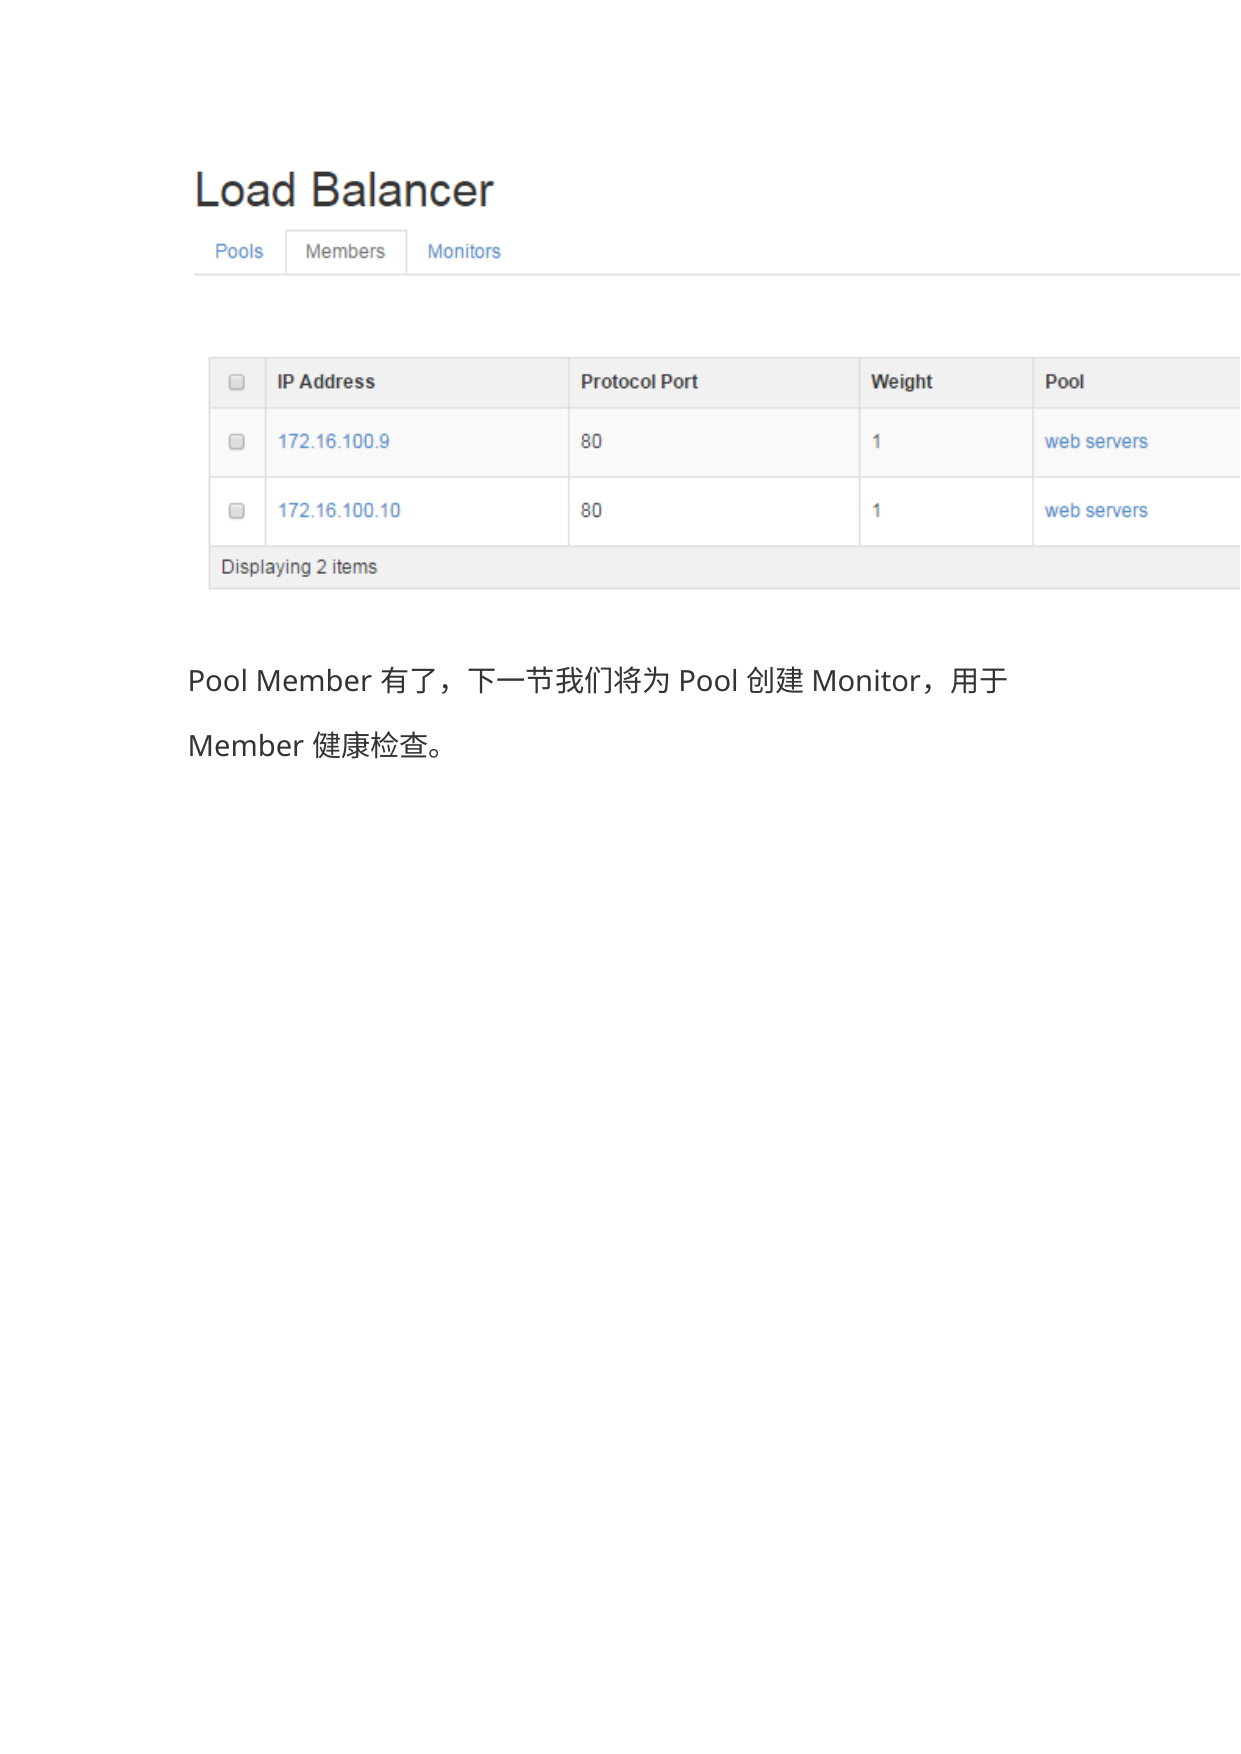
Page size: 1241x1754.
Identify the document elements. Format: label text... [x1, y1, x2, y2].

text Pool Member 有了，下一节我们将为 Pool 创建 Monitor，用于 Member 健康检查。 [187, 646, 1053, 776]
picture [187, 162, 1241, 599]
